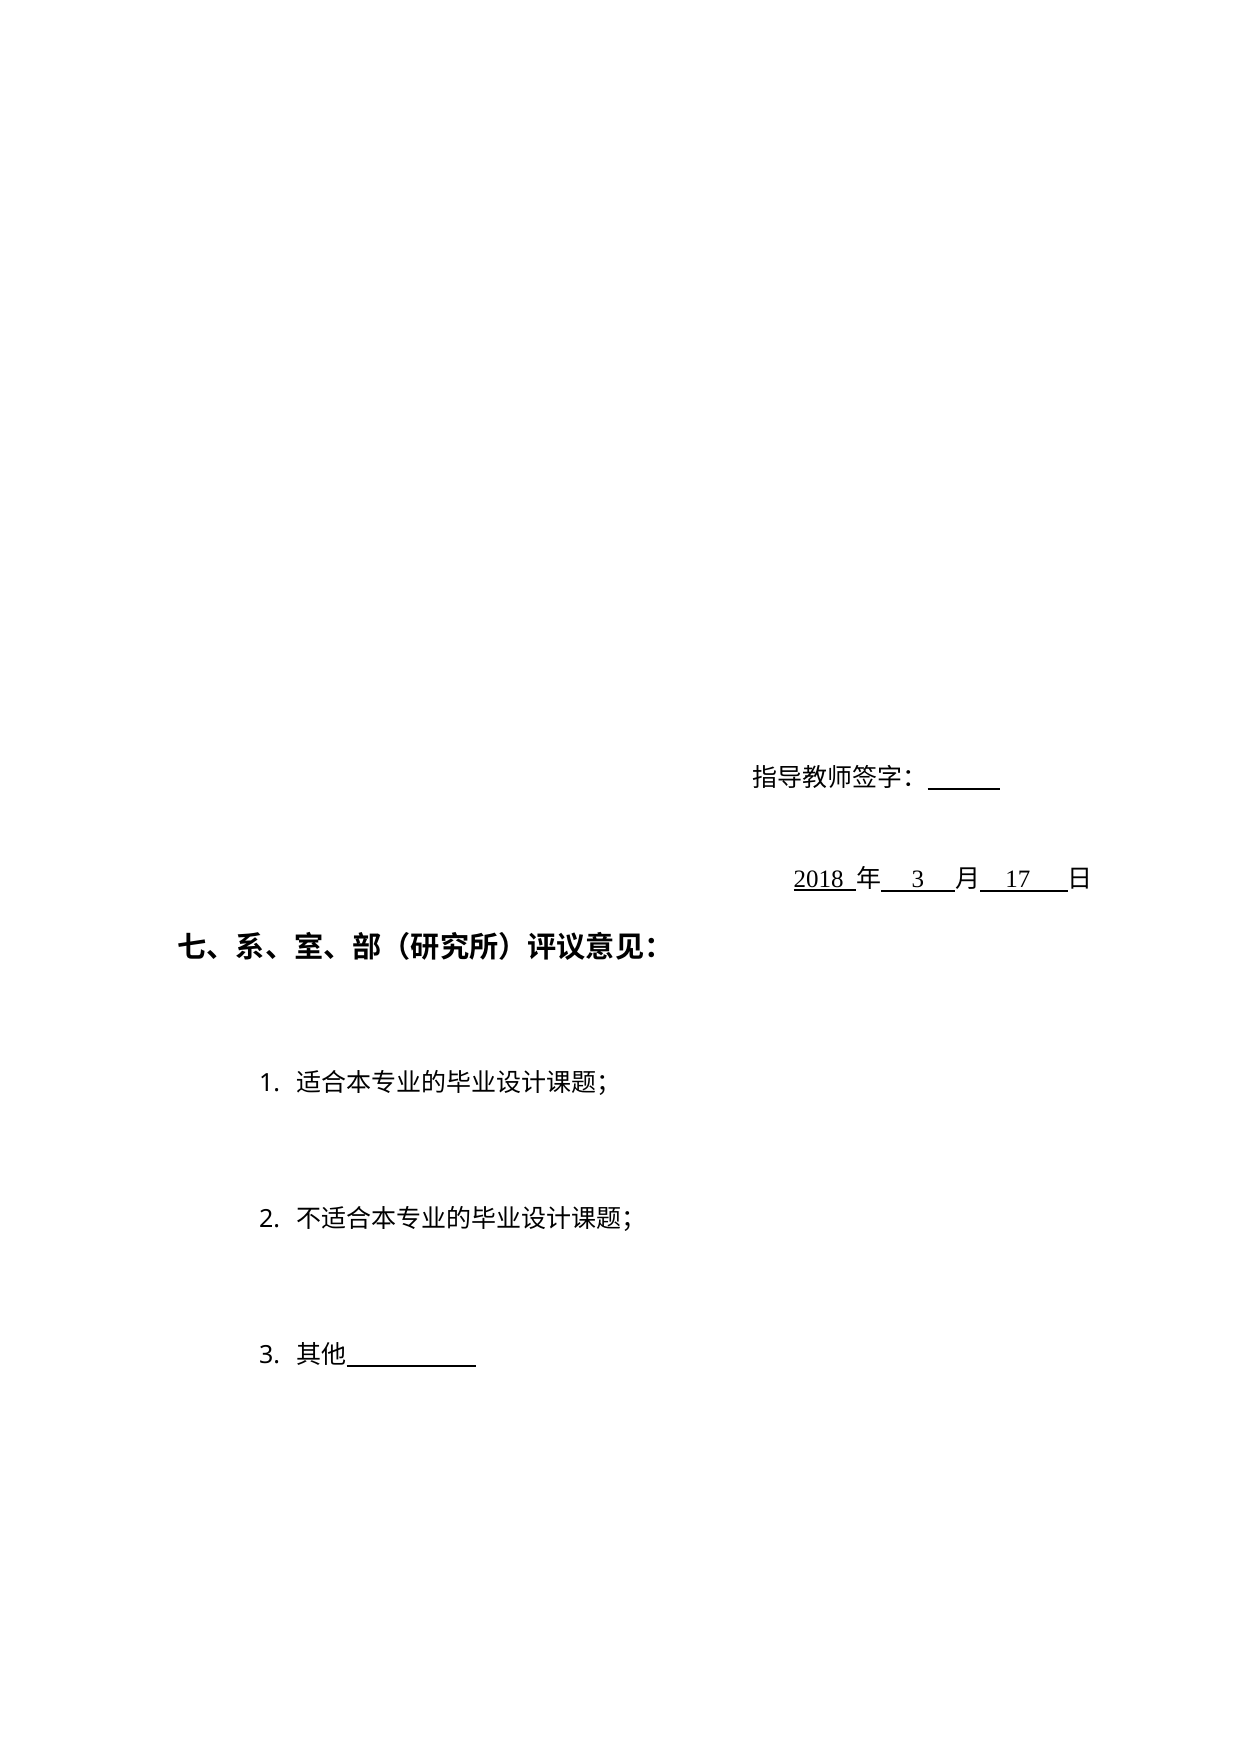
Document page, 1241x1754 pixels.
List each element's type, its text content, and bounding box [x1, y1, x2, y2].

list 其他 [259, 1318, 1092, 1386]
text 2018 年 3 月 17 日 [177, 843, 1092, 911]
list 不适合本专业的毕业设计课题； [259, 1183, 1092, 1251]
text 指导教师签字： [177, 741, 1092, 809]
list 适合本专业的毕业设计课题； [259, 1047, 1092, 1115]
text 七、系、室、部（研究所）评议意见： [177, 911, 1092, 979]
